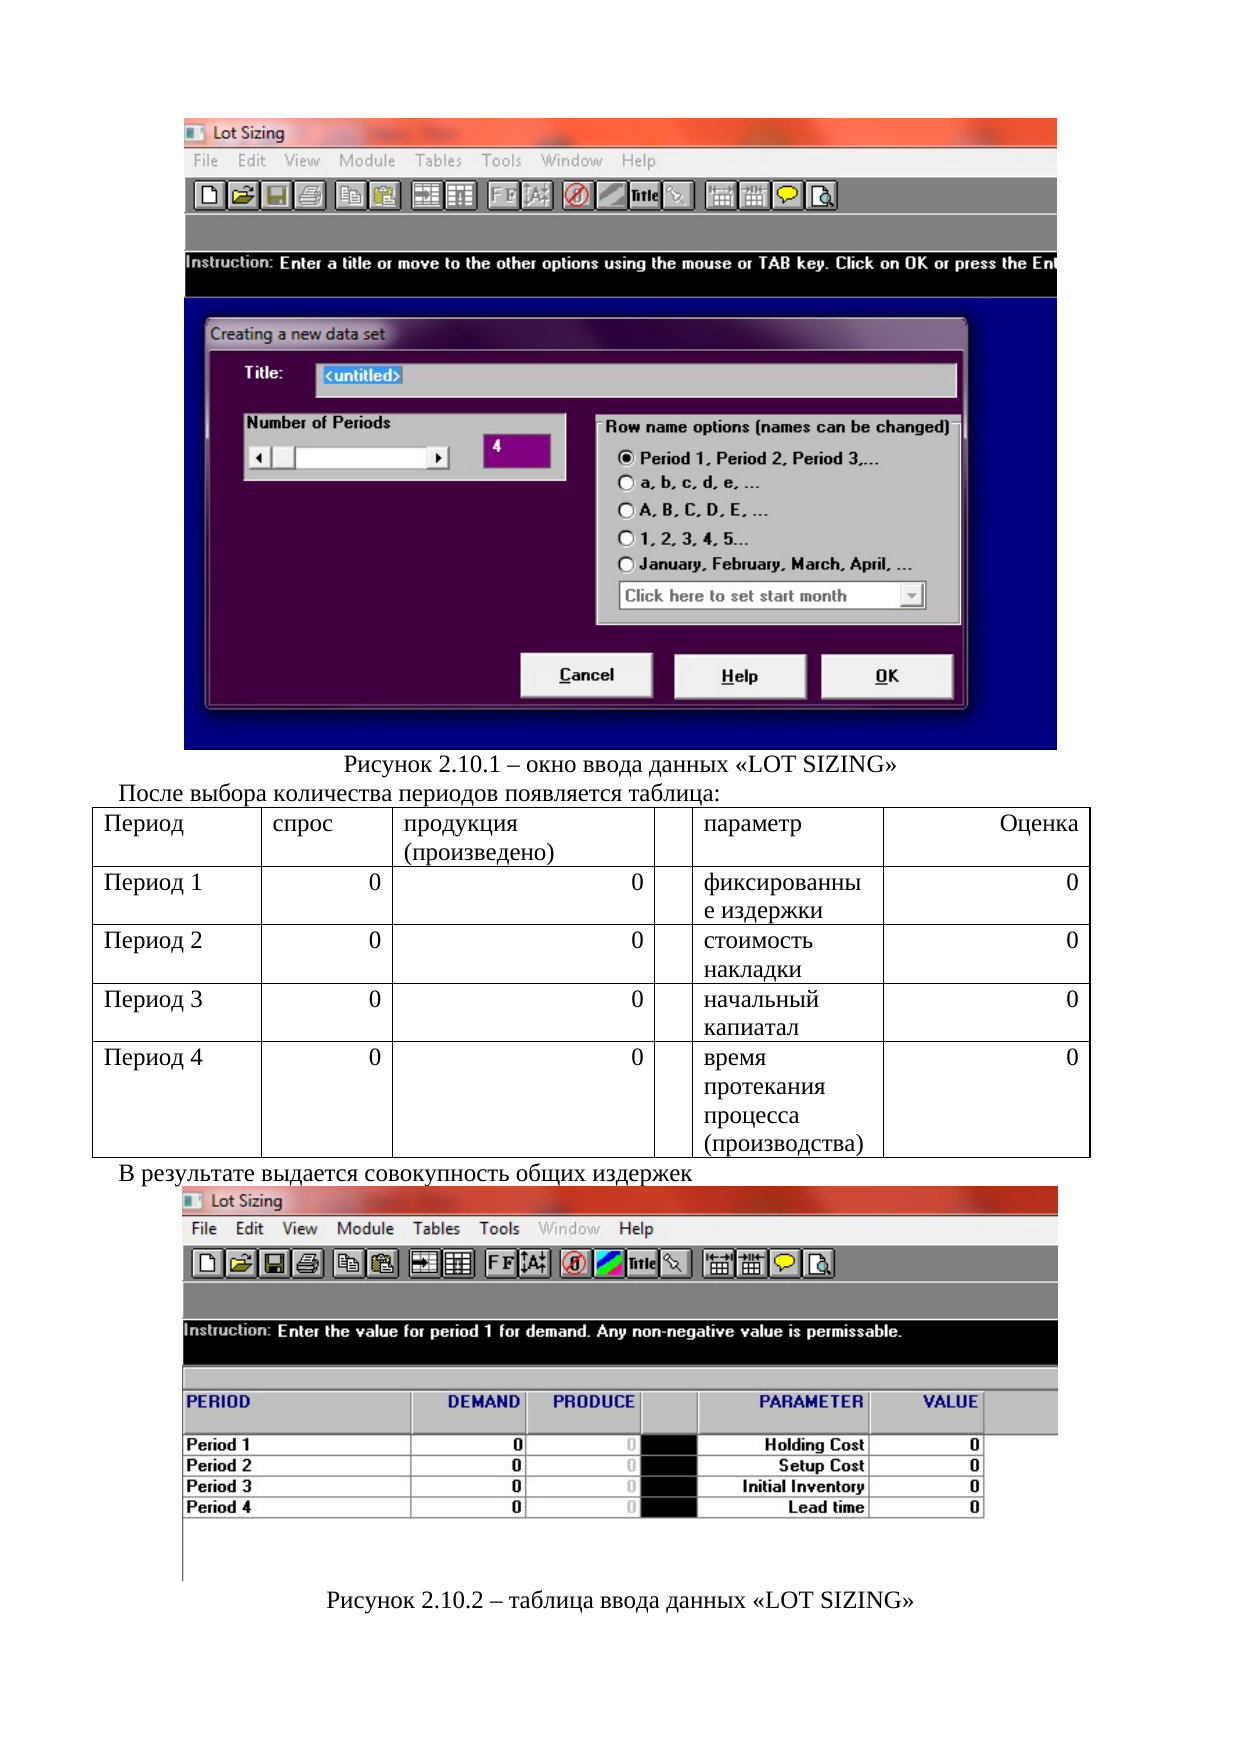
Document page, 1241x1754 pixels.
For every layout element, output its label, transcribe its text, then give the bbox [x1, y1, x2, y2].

table_header Период [93, 808, 261, 866]
table_cell 0 [393, 925, 654, 983]
table_cell 0 [393, 984, 654, 1041]
text После выбора количества периодов появляется таблица: [118, 778, 1122, 807]
table_cell Период 4 [93, 1042, 261, 1157]
table_header [655, 808, 692, 866]
table_cell начальный капиатал [693, 984, 883, 1041]
table_cell Период 1 [93, 867, 261, 924]
picture [182, 1186, 1058, 1581]
table_cell 0 [884, 984, 1089, 1041]
table_cell [655, 867, 692, 924]
table_header продукция (произведено) [393, 808, 654, 866]
table_cell 0 [262, 1042, 392, 1157]
table_cell Период 2 [93, 925, 261, 983]
table_cell 0 [884, 1042, 1089, 1157]
table_cell 0 [262, 867, 392, 924]
table_cell [655, 925, 692, 983]
picture [184, 118, 1057, 750]
table_cell 0 [884, 867, 1089, 924]
table_cell 0 [393, 867, 654, 924]
table_cell Период 3 [93, 984, 261, 1041]
table_cell фиксированные издержки [693, 867, 883, 924]
table_cell время протекания процесса (производства) [693, 1042, 883, 1157]
table_cell 0 [262, 984, 392, 1041]
table_header спрос [262, 808, 392, 866]
text Рисунок 2.10.2 – таблица ввода данных «LOT SIZING» [118, 1585, 1122, 1614]
table_cell [655, 1042, 692, 1157]
table_cell стоимость накладки [693, 925, 883, 983]
table_header Оценка [884, 808, 1089, 866]
text В результате выдается совокупность общих издержек [118, 1158, 1122, 1187]
table_header параметр [693, 808, 883, 866]
table_cell 0 [884, 925, 1089, 983]
text Рисунок 2.10.1 – окно ввода данных «LOT SIZING» [118, 749, 1122, 778]
table_cell [655, 984, 692, 1041]
table_cell 0 [393, 1042, 654, 1157]
table_cell 0 [262, 925, 392, 983]
